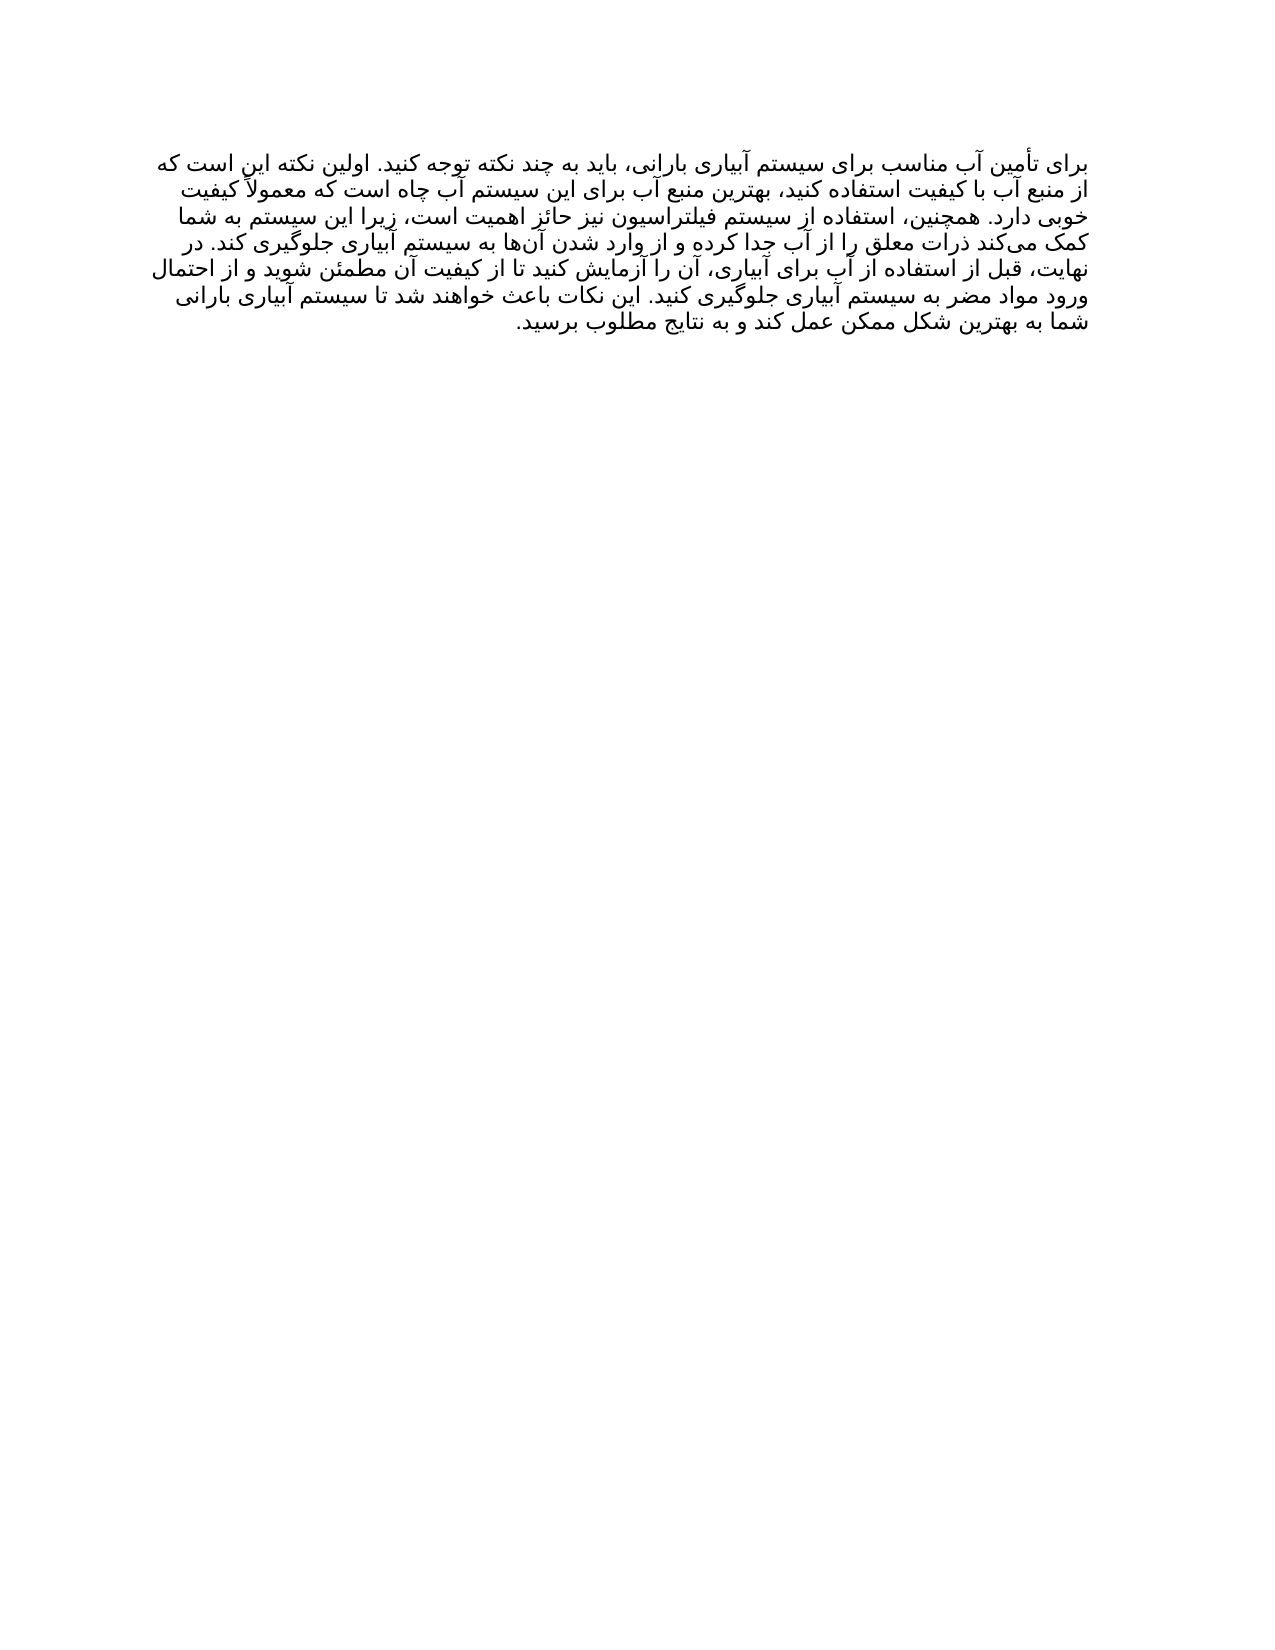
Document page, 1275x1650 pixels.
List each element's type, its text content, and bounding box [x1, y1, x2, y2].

text برای تأمین آب مناسب برای سیستم آبیاری بارانی، باید به چند نکته توجه کنید. اولین نکته این است که از منبع آب با کیفیت استفاده کنید، بهترین منبع آب برای این سیستم آب چاه است که معمولاً کیفیت خوبی دارد. همچنین، استفاده از سیستم فیلتراسیون نیز حائز اهمیت است، زیرا این سیستم به شما کمک می‌کند ذرات معلق را از آب جدا کرده و از وارد شدن آن‌ها به سیستم آبیاری جلوگیری کند. در نهایت، قبل از استفاده از آب برای آبیاری، آن را آزمایش کنید تا از کیفیت آن مطمئن شوید و از احتمال ورود مواد مضر به سیستم آبیاری جلوگیری کنید. این نکات باعث خواهند شد تا سیستم آبیاری بارانی شما به بهترین شکل ممکن عمل کند و به نتایج مطلوب برسید. [150, 150, 1089, 334]
